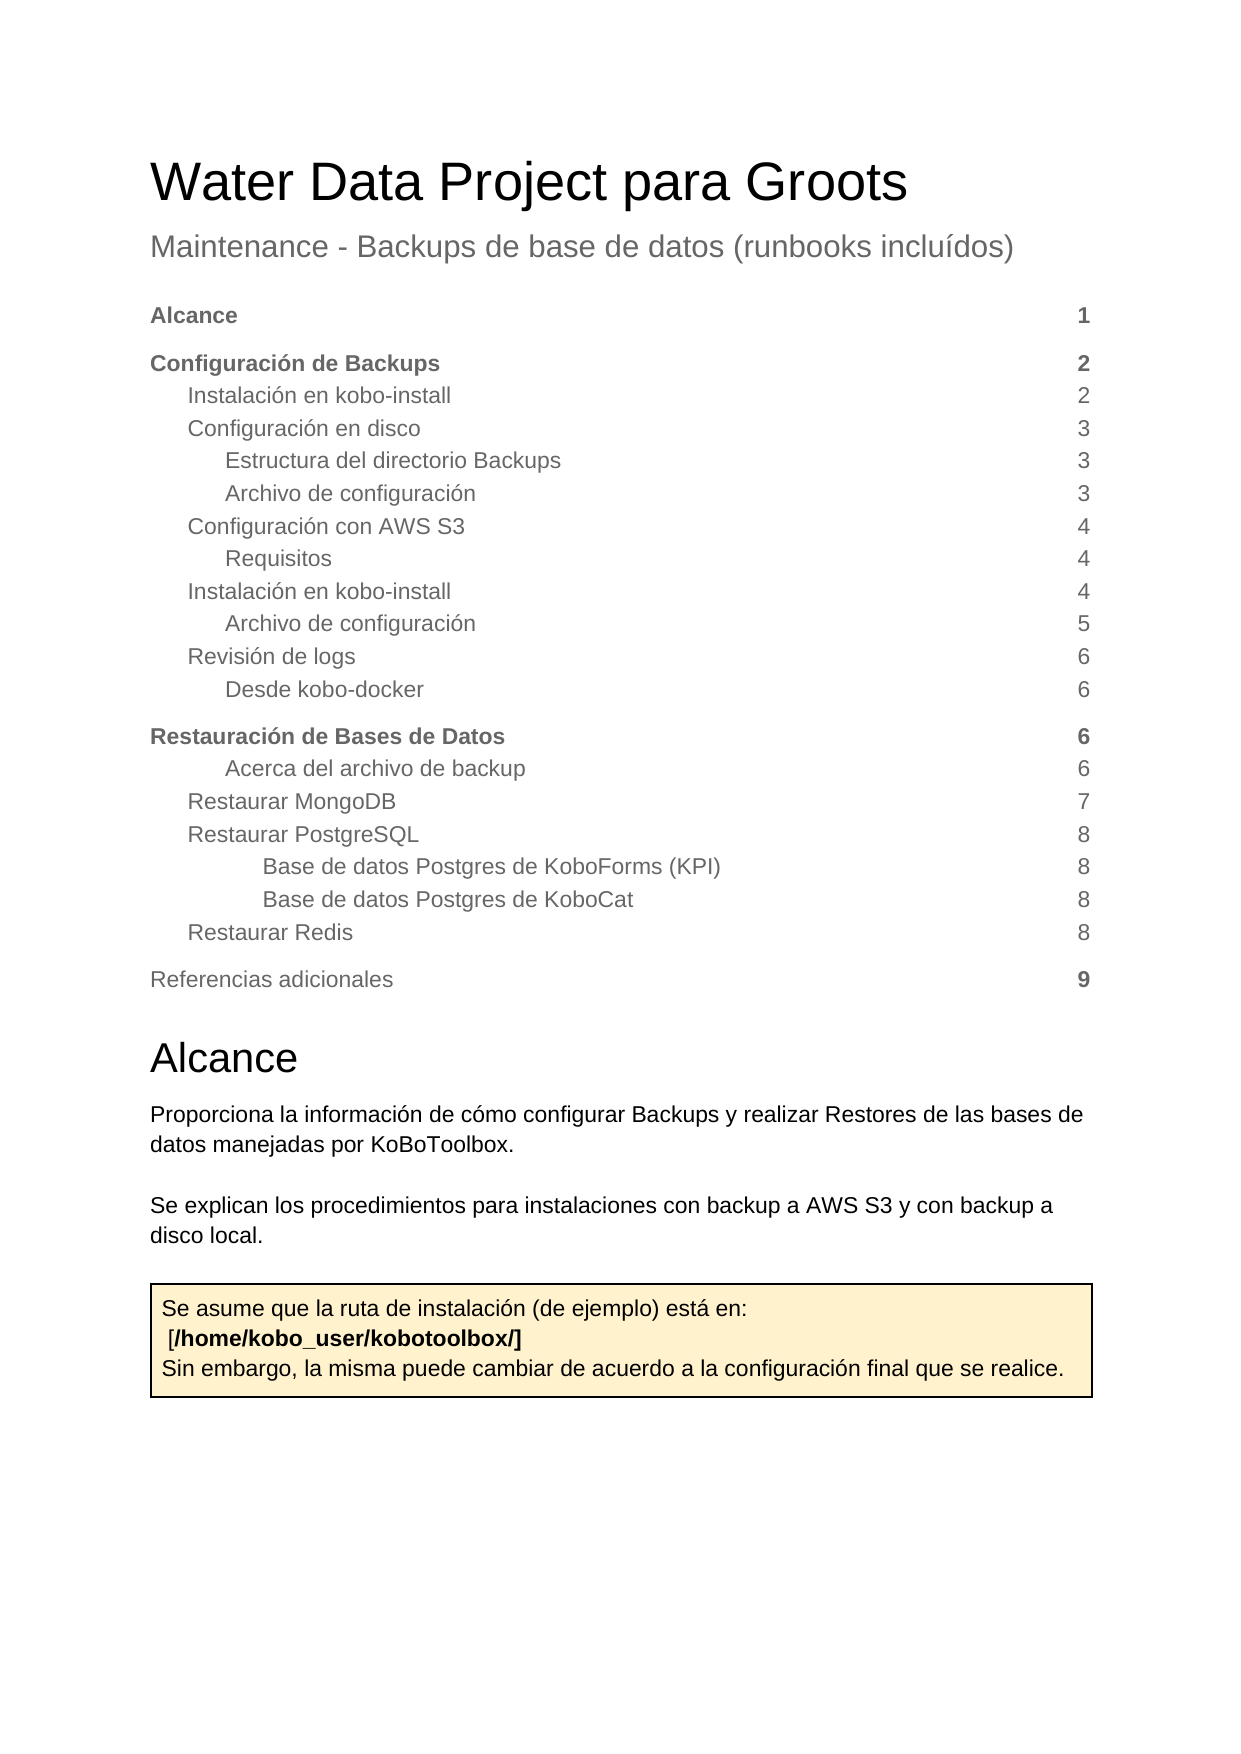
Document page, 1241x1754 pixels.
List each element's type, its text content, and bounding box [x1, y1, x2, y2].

subtitle Alcance [150, 1034, 1090, 1082]
text Proporciona la información de cómo configurar Backups y realizar Restores de las bases de datos manejadas por KoBoToolbox. [150, 1101, 1090, 1158]
text Se explican los procedimientos para instalaciones con backup a AWS S3 y con backup a disco local. [150, 1192, 1090, 1248]
subtitle Maintenance - Backups de base de datos (runbooks incluídos) [150, 228, 1090, 264]
title Water Data Project para Groots [150, 150, 1090, 212]
table_header Se asume que la ruta de instalación (de ejemplo) está en: [/home/kobo_user/kobotoolbox/] Sin embargo, la misma puede cambiar de acuerdo a la configuración final que se realice. [152, 1285, 1091, 1396]
